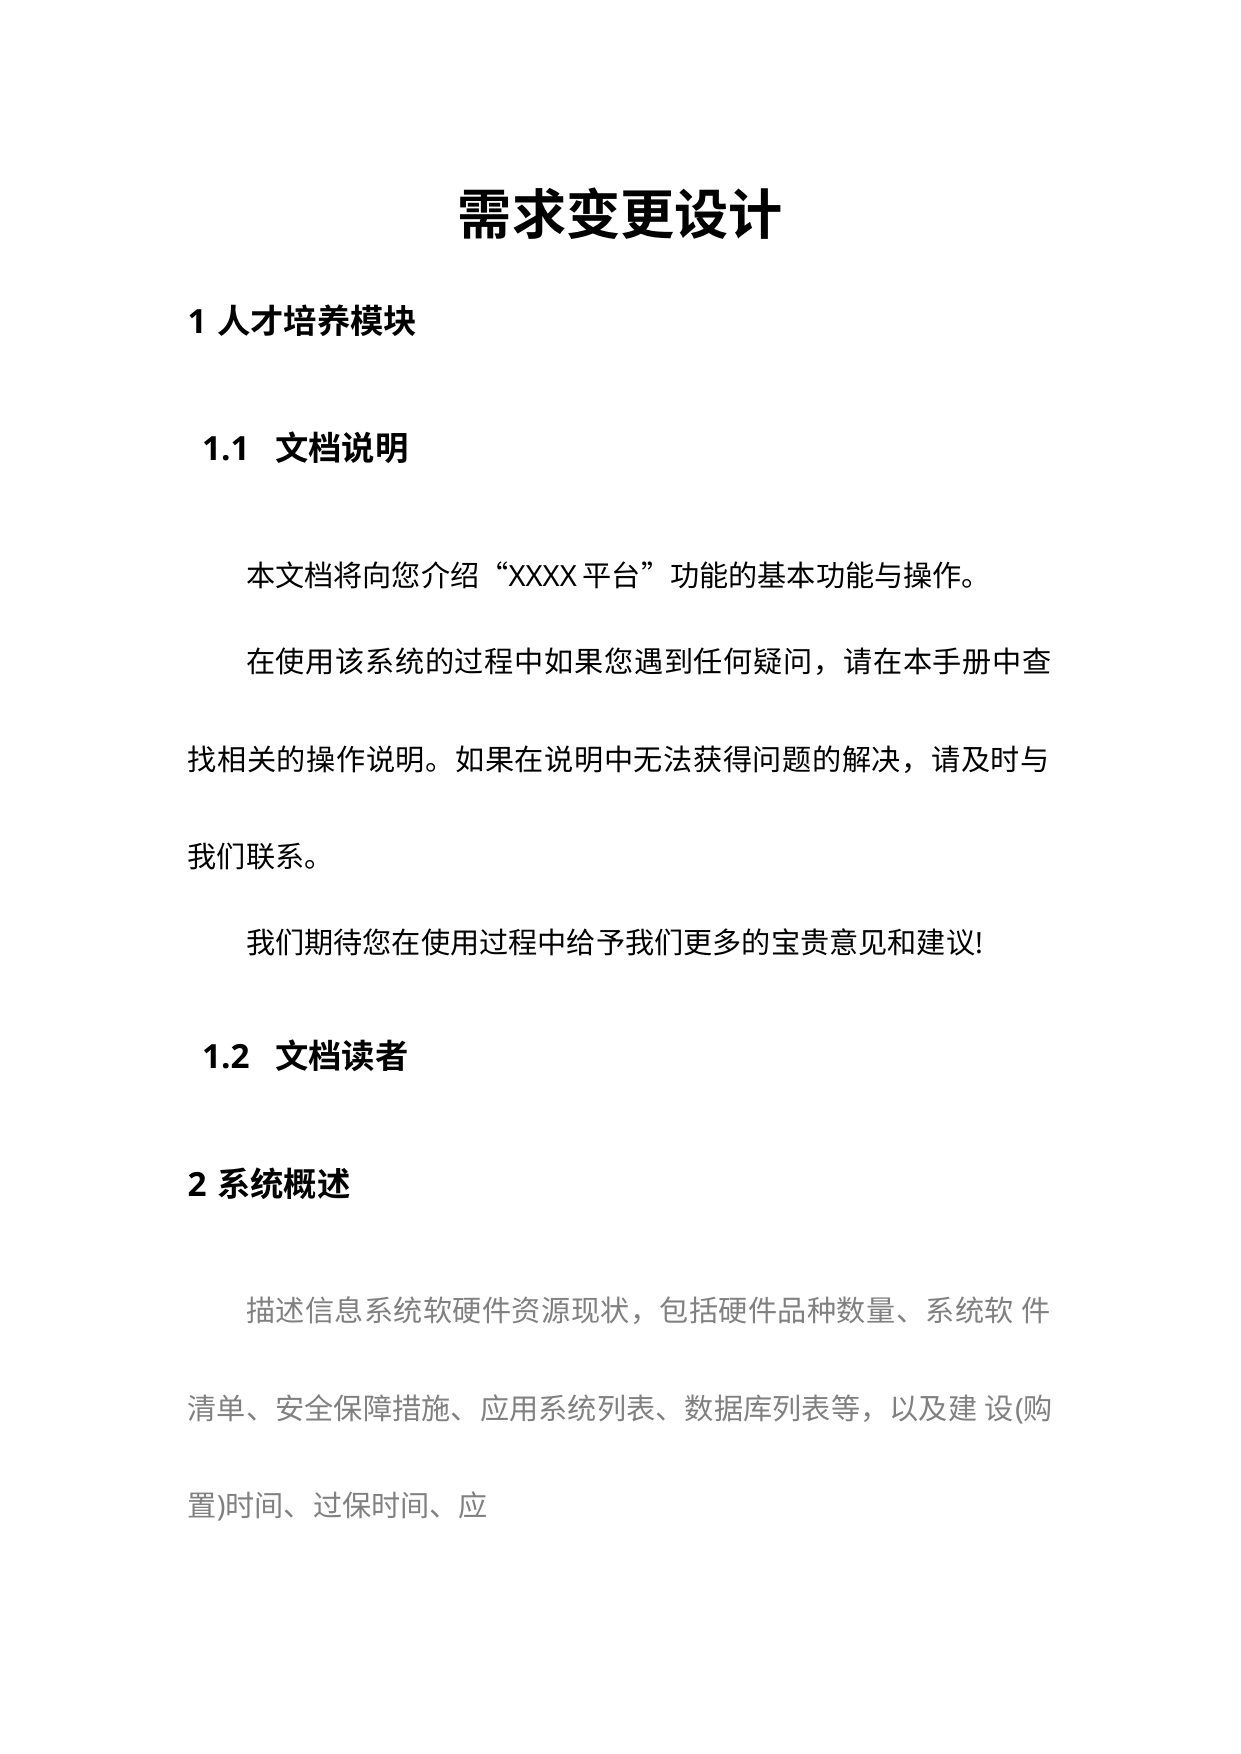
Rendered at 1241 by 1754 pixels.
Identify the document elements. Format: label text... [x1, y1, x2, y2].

text 描述信息系统软硬件资源现状，包括硬件品种数量、系统软 件清单、安全保障措施、应用系统列表、数据库列表等，以及建 设(购置)时间、过保时间、应 [187, 1277, 1053, 1537]
text 需求变更设计 [187, 162, 1053, 259]
text 我们期待您在使用过程中给予我们更多的宝贵意见和建议! [187, 909, 1053, 974]
subtitle 文档读者 [202, 1022, 1053, 1087]
text 在使用该系统的过程中如果您遇到任何疑问，请在本手册中查找相关的操作说明。如果在说明中无法获得问题的解决，请及时与我们联系。 [187, 627, 1053, 887]
subtitle 人才培养模块 [187, 287, 1053, 352]
text 本文档将向您介绍“XXXX平台”功能的基本功能与操作。 [187, 541, 1053, 606]
subtitle 文档说明 [202, 414, 1053, 479]
subtitle 系统概述 [187, 1149, 1053, 1214]
